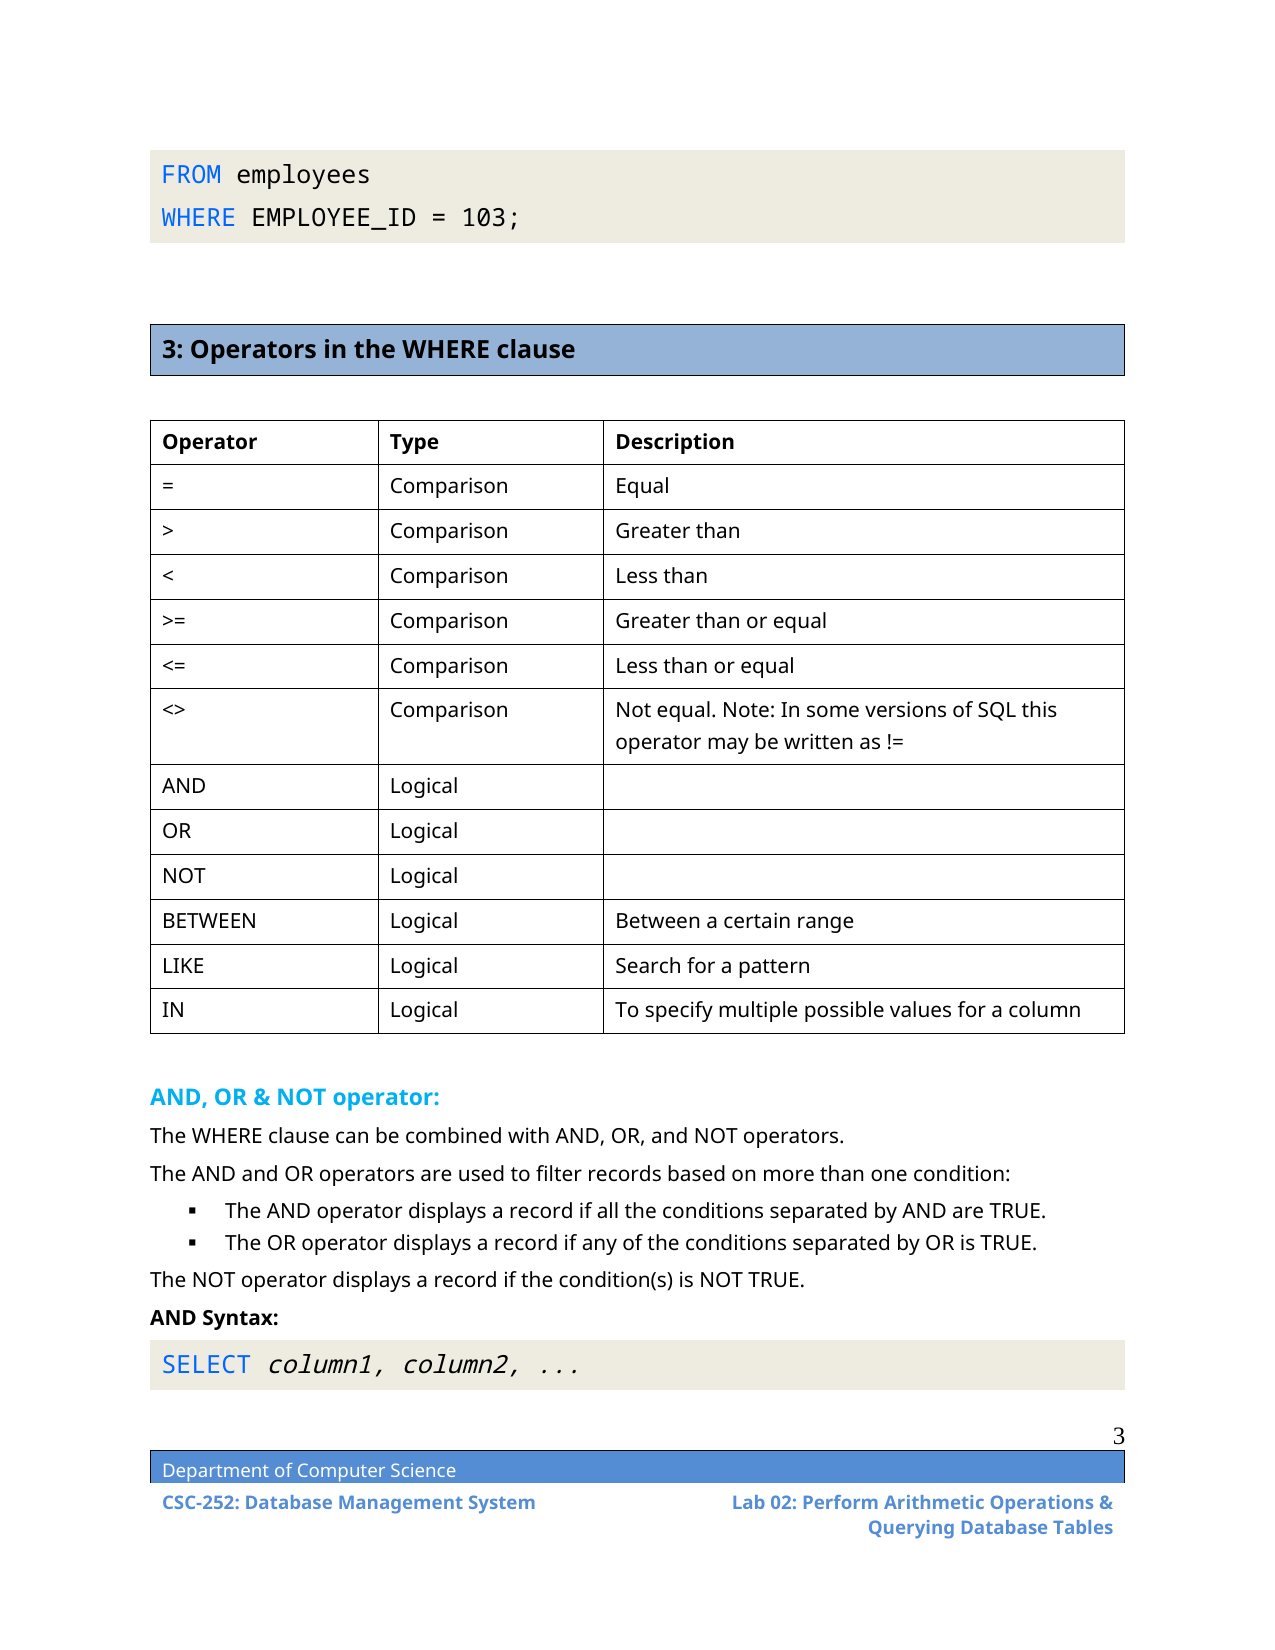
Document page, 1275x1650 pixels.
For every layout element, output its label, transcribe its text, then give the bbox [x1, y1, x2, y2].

table_cell Comparison [379, 645, 603, 688]
table_cell Comparison [379, 510, 603, 554]
table_cell Less than or equal [604, 645, 1124, 688]
table_cell Logical [379, 855, 603, 899]
table_header Type [379, 421, 603, 464]
list The OR operator displays a record if any of the conditions separated by OR is TRUE. [187, 1228, 1125, 1256]
table_cell Not equal. Note: In some versions of SQL this operator may be written as != [604, 689, 1124, 764]
table_cell AND [151, 765, 378, 809]
table_cell Comparison [379, 555, 603, 599]
table_header Operator [151, 421, 378, 464]
table_cell < [151, 555, 378, 599]
text The WHERE clause can be combined with AND, OR, and NOT operators. [150, 1122, 1125, 1150]
table_cell Logical [379, 765, 603, 809]
table_cell Logical [379, 989, 603, 1033]
table_cell Comparison [379, 600, 603, 643]
table_header 3: Operators in the WHERE clause [151, 325, 1124, 375]
text The AND and OR operators are used to filter records based on more than one condition: [150, 1159, 1125, 1187]
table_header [150, 150, 1125, 243]
table_header Description [604, 421, 1124, 464]
table_cell Logical [379, 945, 603, 988]
table_cell IN [151, 989, 378, 1033]
table_cell Search for a pattern [604, 945, 1124, 988]
table_cell Logical [379, 900, 603, 943]
table_cell To specify multiple possible values for a column [604, 989, 1124, 1033]
table_cell Greater than or equal [604, 600, 1124, 643]
text AND, OR & NOT operator: [150, 1081, 1125, 1112]
table_cell <= [151, 645, 378, 688]
table_cell > [151, 510, 378, 554]
table_cell Comparison [379, 689, 603, 764]
table_cell Equal [604, 465, 1124, 509]
table_cell [604, 810, 1124, 854]
table_cell <> [151, 689, 378, 764]
table_cell Comparison [379, 465, 603, 509]
table_cell [604, 855, 1124, 899]
list The AND operator displays a record if all the conditions separated by AND are TRUE. [187, 1197, 1125, 1225]
text AND Syntax: [150, 1303, 1125, 1331]
table_cell LIKE [151, 945, 378, 988]
text The NOT operator displays a record if the condition(s) is NOT TRUE. [150, 1265, 1125, 1294]
table_cell Between a certain range [604, 900, 1124, 943]
table_cell [604, 765, 1124, 809]
table_cell >= [151, 600, 378, 643]
table_cell OR [151, 810, 378, 854]
table_cell Less than [604, 555, 1124, 599]
table_cell Logical [379, 810, 603, 854]
table_cell = [151, 465, 378, 509]
table_cell Greater than [604, 510, 1124, 554]
table_cell BETWEEN [151, 900, 378, 943]
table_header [150, 1340, 1125, 1390]
table_cell NOT [151, 855, 378, 899]
